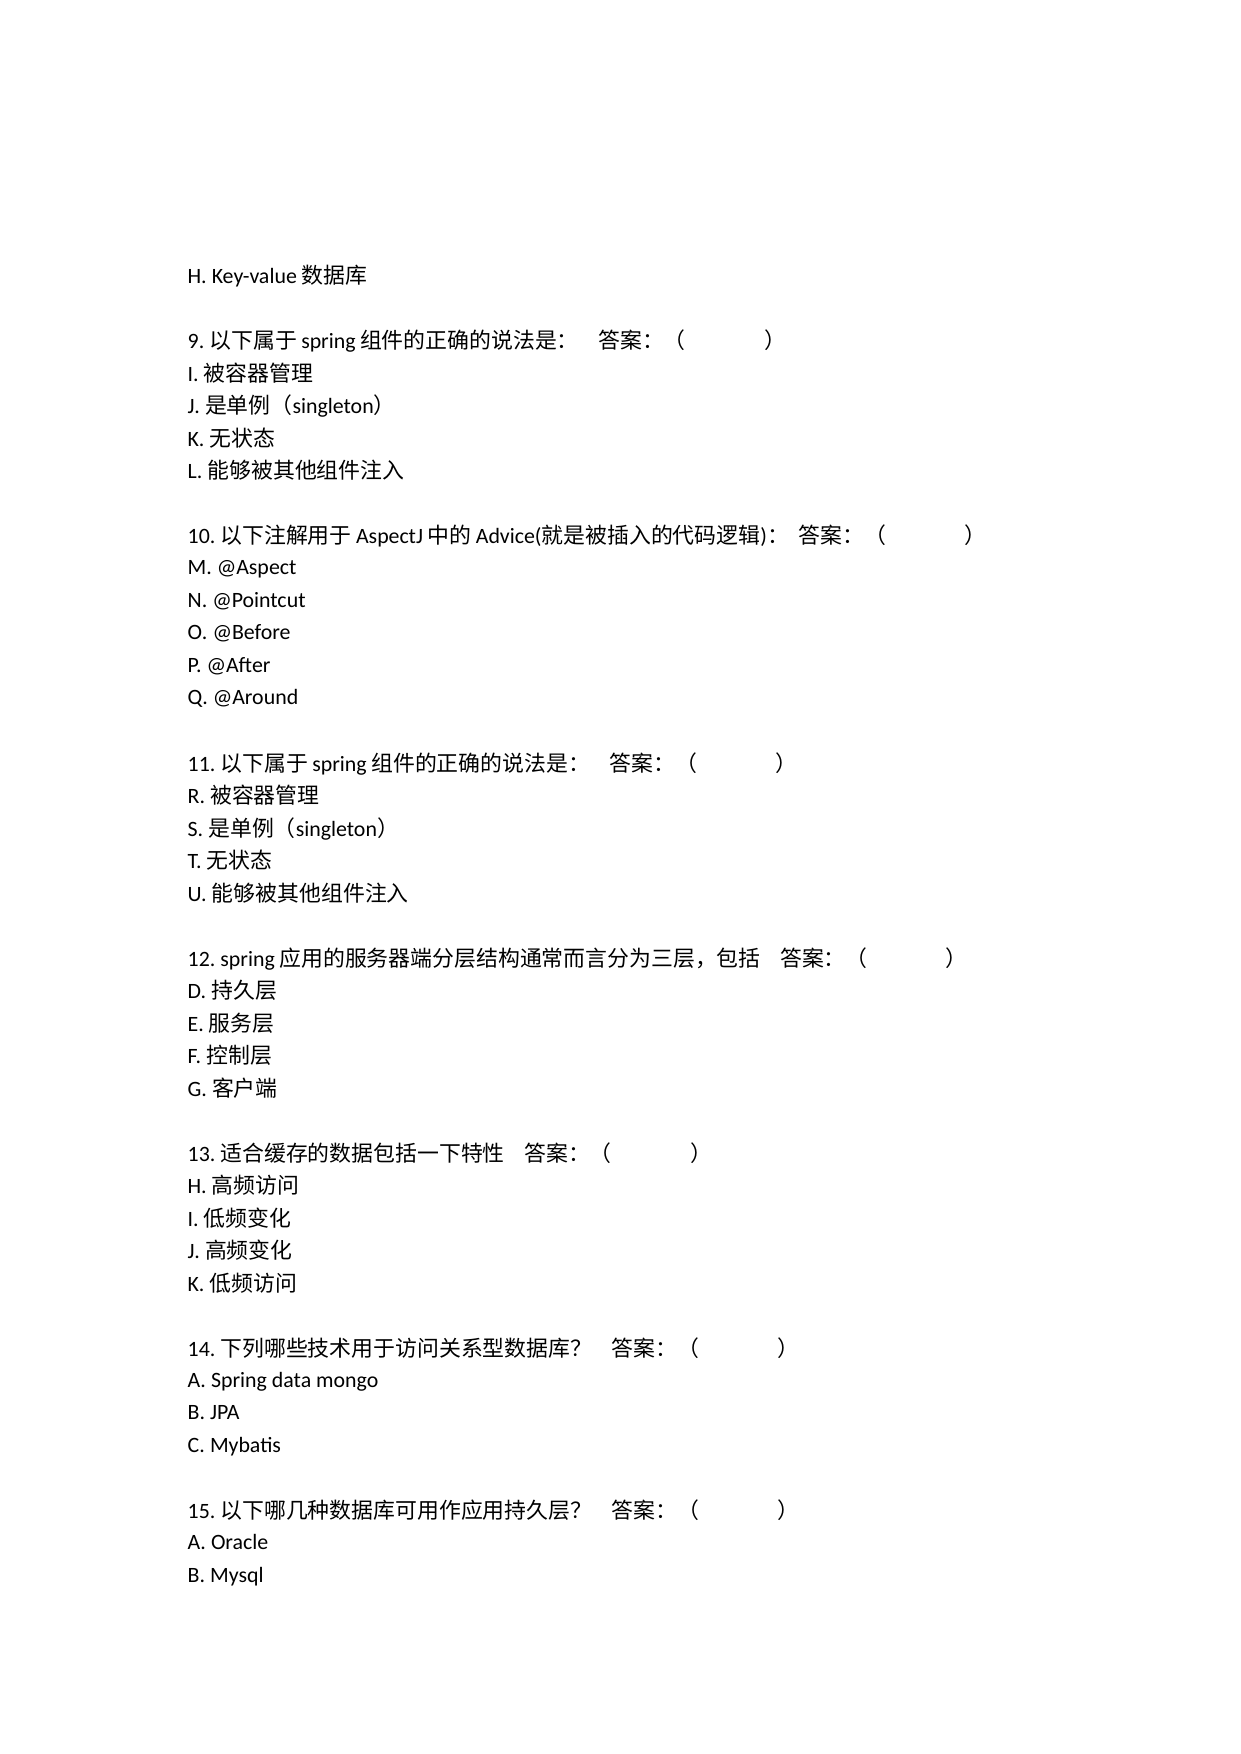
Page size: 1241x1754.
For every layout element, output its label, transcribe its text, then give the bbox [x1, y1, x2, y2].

list 持久层 [187, 973, 1053, 1005]
list @Aspect [187, 550, 1053, 583]
list 以下属于spring组件的正确的说法是： 答案：（ ） [187, 323, 1053, 355]
list 高频访问 [187, 1168, 1053, 1200]
list @Around [187, 680, 1053, 713]
list 高频变化 [187, 1233, 1053, 1265]
list Mysql [187, 1558, 1053, 1590]
list 以下注解用于AspectJ中的Advice(就是被插入的代码逻辑)： 答案：（ ） [187, 518, 1053, 550]
list Spring data mongo [187, 1363, 1053, 1395]
list 能够被其他组件注入 [187, 875, 1053, 908]
list 适合缓存的数据包括一下特性 答案：（ ） [187, 1135, 1053, 1168]
list 被容器管理 [187, 778, 1053, 810]
list 下列哪些技术用于访问关系型数据库？ 答案：（ ） [187, 1330, 1053, 1363]
list 无状态 [187, 420, 1053, 453]
list 被容器管理 [187, 355, 1053, 388]
list 控制层 [187, 1038, 1053, 1070]
list @After [187, 648, 1053, 680]
list 低频访问 [187, 1265, 1053, 1298]
list 以下属于spring组件的正确的说法是： 答案：（ ） [187, 745, 1053, 778]
list 以下哪几种数据库可用作应用持久层？ 答案：（ ） [187, 1493, 1053, 1525]
list spring应用的服务器端分层结构通常而言分为三层，包括 答案：（ ） [187, 940, 1053, 973]
list Oracle [187, 1525, 1053, 1558]
list @Pointcut [187, 583, 1053, 615]
list 客户端 [187, 1070, 1053, 1103]
list JPA [187, 1395, 1053, 1428]
list Mybatis [187, 1428, 1053, 1460]
list Key-value数据库 [187, 258, 1053, 290]
list 服务层 [187, 1005, 1053, 1038]
list 能够被其他组件注入 [187, 453, 1053, 485]
list 是单例（singleton） [187, 388, 1053, 420]
list 是单例（singleton） [187, 810, 1053, 843]
list 低频变化 [187, 1200, 1053, 1233]
list @Before [187, 615, 1053, 648]
list 无状态 [187, 843, 1053, 875]
